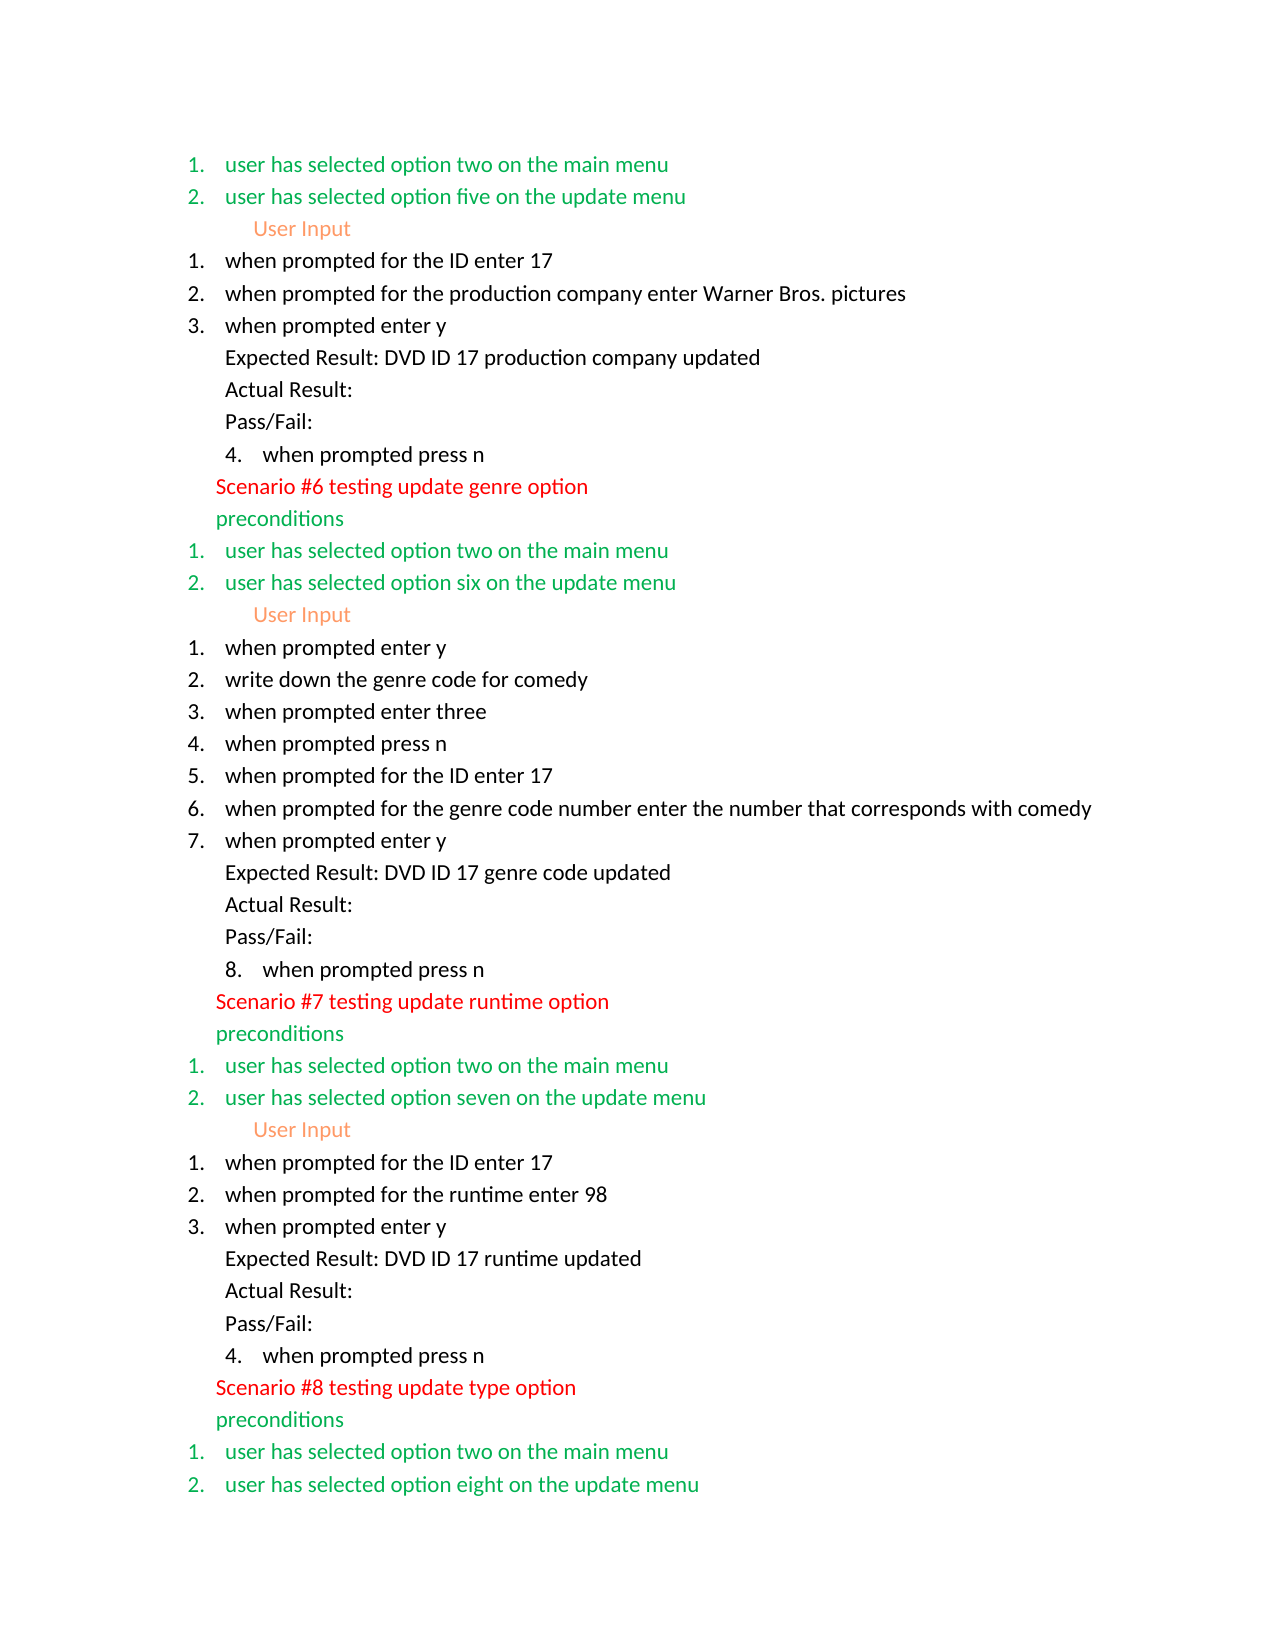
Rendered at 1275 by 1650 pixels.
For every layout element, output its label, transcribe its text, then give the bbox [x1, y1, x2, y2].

list preconditions [216, 504, 1125, 532]
list preconditions [216, 1019, 1125, 1047]
list when prompted enter y [187, 1212, 1125, 1240]
list when prompted press n [225, 440, 1125, 468]
list user has selected option five on the update menu [187, 182, 1125, 210]
list when prompted for the ID enter 17 [187, 247, 1125, 274]
list User Input [253, 1116, 1125, 1144]
list user has selected option two on the main menu [187, 1437, 1125, 1466]
list User Input [253, 601, 1125, 629]
list Pass/Fail: [225, 1309, 1125, 1337]
list Actual Result: [225, 890, 1125, 918]
list user has selected option two on the main menu [187, 1051, 1125, 1079]
list user has selected option eight on the update menu [187, 1470, 1125, 1498]
list Pass/Fail: [225, 407, 1125, 436]
list when prompted for the ID enter 17 [187, 1148, 1125, 1176]
list when prompted enter three [187, 697, 1125, 725]
list when prompted for the ID enter 17 [187, 762, 1125, 789]
list User Input [253, 214, 1125, 242]
list when prompted enter y [187, 826, 1125, 854]
list when prompted press n [225, 1341, 1125, 1369]
list Actual Result: [225, 375, 1125, 403]
list Expected Result: DVD ID 17 production company updated [225, 343, 1125, 371]
list Expected Result: DVD ID 17 runtime updated [225, 1244, 1125, 1272]
list when prompted for the genre code number enter the number that corresponds with comedy [187, 794, 1125, 822]
list Expected Result: DVD ID 17 genre code updated [225, 858, 1125, 886]
list user has selected option seven on the update menu [187, 1083, 1125, 1111]
list user has selected option two on the main menu [187, 536, 1125, 564]
list when prompted press n [187, 729, 1125, 757]
list Scenario #8 testing update type option [216, 1373, 1125, 1401]
list when prompted enter y [187, 633, 1125, 661]
list when prompted for the runtime enter 98 [187, 1180, 1125, 1208]
list Scenario #7 testing update runtime option [216, 987, 1125, 1015]
list Scenario #6 testing update genre option [216, 472, 1125, 500]
list user has selected option six on the update menu [187, 568, 1125, 596]
list write down the genre code for comedy [187, 665, 1125, 693]
list preconditions [216, 1405, 1125, 1433]
list when prompted press n [225, 955, 1125, 983]
list when prompted for the production company enter Warner Bros. pictures [187, 279, 1125, 307]
list when prompted enter y [187, 311, 1125, 339]
list Actual Result: [225, 1277, 1125, 1304]
list user has selected option two on the main menu [187, 150, 1125, 178]
list Pass/Fail: [225, 922, 1125, 951]
